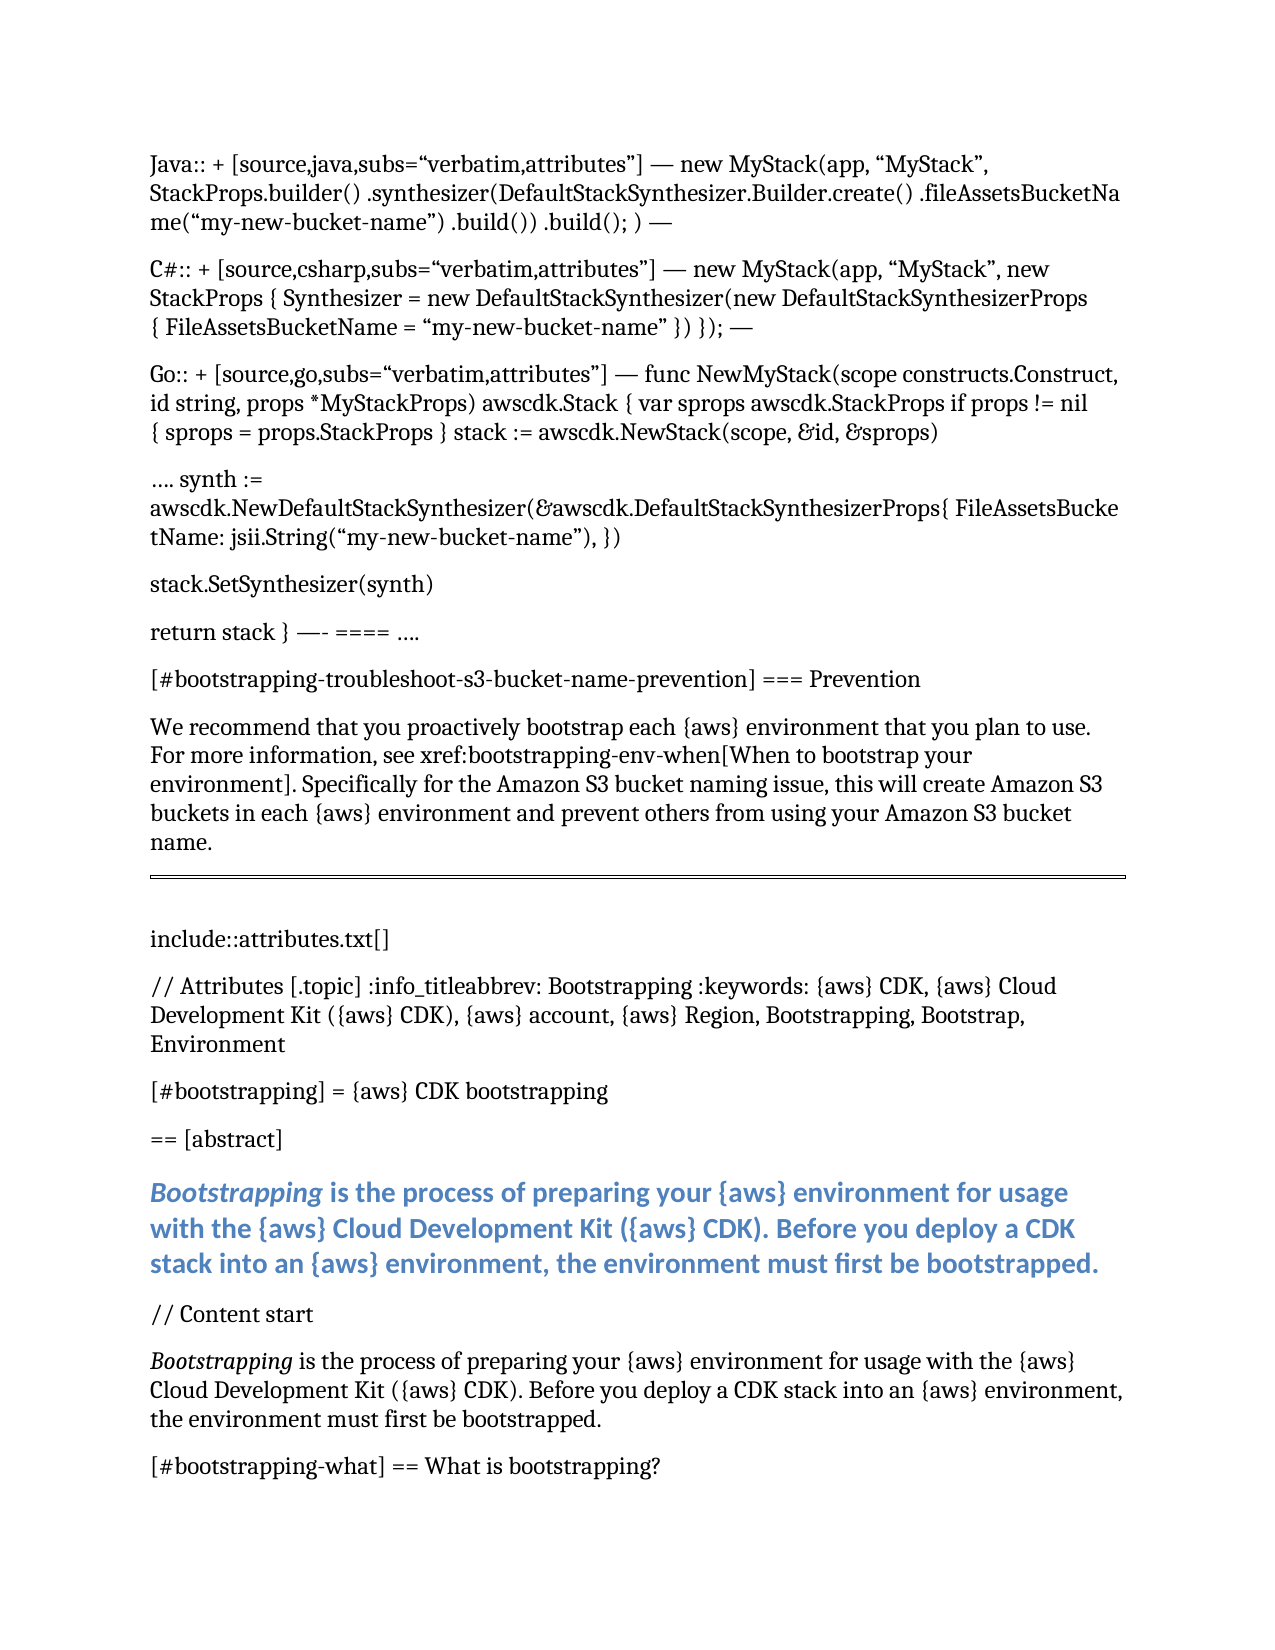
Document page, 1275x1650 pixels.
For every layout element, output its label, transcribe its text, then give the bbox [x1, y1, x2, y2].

text // Content start [150, 1300, 1125, 1328]
text == [abstract] [150, 1124, 1125, 1153]
text include::attributes.txt[] [150, 924, 1125, 953]
text [#bootstrapping-troubleshoot-s3-bucket-name-prevention] === Prevention [150, 665, 1125, 694]
text stack.SetSynthesizer(synth) [150, 570, 1125, 599]
text C#:: + [source,csharp,subs=“verbatim,attributes”] — new MyStack(app, “MyStack”, new StackProps { Synthesizer = new DefaultStackSynthesizer(new DefaultStackSynthesizerProps { FileAssetsBucketName = “my-new-bucket-name” }) }); — [150, 255, 1125, 341]
text [#bootstrapping-what] == What is bootstrapping? [150, 1452, 1125, 1481]
text Java:: + [source,java,subs=“verbatim,attributes”] — new MyStack(app, “MyStack”, StackProps.builder() .synthesizer(DefaultStackSynthesizer.Builder.create() .fileAssetsBucketName(“my-new-bucket-name”) .build()) .build(); ) — [150, 150, 1125, 236]
text return stack } —- ==== …. [150, 617, 1125, 646]
text // Attributes [.topic] :info_titleabbrev: Bootstrapping :keywords: {aws} CDK, {aws} Cloud Development Kit ({aws} CDK), {aws} account, {aws} Region, Bootstrapping, Bootstrap, Environment [150, 972, 1125, 1058]
text Bootstrapping is the process of preparing your {aws} environment for usage with the {aws} Cloud Development Kit ({aws} CDK). Before you deploy a CDK stack into an {aws} environment, the environment must first be bootstrapped. [150, 1347, 1125, 1433]
text Go:: + [source,go,subs=“verbatim,attributes”] — func NewMyStack(scope constructs.Construct, id string, props *MyStackProps) awscdk.Stack { var sprops awscdk.StackProps if props != nil { sprops = props.StackProps } stack := awscdk.NewStack(scope, &id, &sprops) [150, 360, 1125, 446]
text …. synth := awscdk.NewDefaultStackSynthesizer(&awscdk.DefaultStackSynthesizerProps{ FileAssetsBucketName: jsii.String(“my-new-bucket-name”), }) [150, 465, 1125, 551]
text We recommend that you proactively bootstrap each {aws} environment that you plan to use. For more information, see xref:bootstrapping-env-when[When to bootstrap your environment]. Specifically for the Amazon S3 bucket naming issue, this will create Amazon S3 buckets in each {aws} environment and prevent others from using your Amazon S3 bucket name. [150, 712, 1125, 856]
text [#bootstrapping] = {aws} CDK bootstrapping [150, 1077, 1125, 1106]
subtitle Bootstrapping is the process of preparing your {aws} environment for usage with the {aws} Cloud Development Kit ({aws} CDK). Before you deploy a CDK stack into an {aws} environment, the environment must first be bootstrapped. [150, 1174, 1125, 1281]
